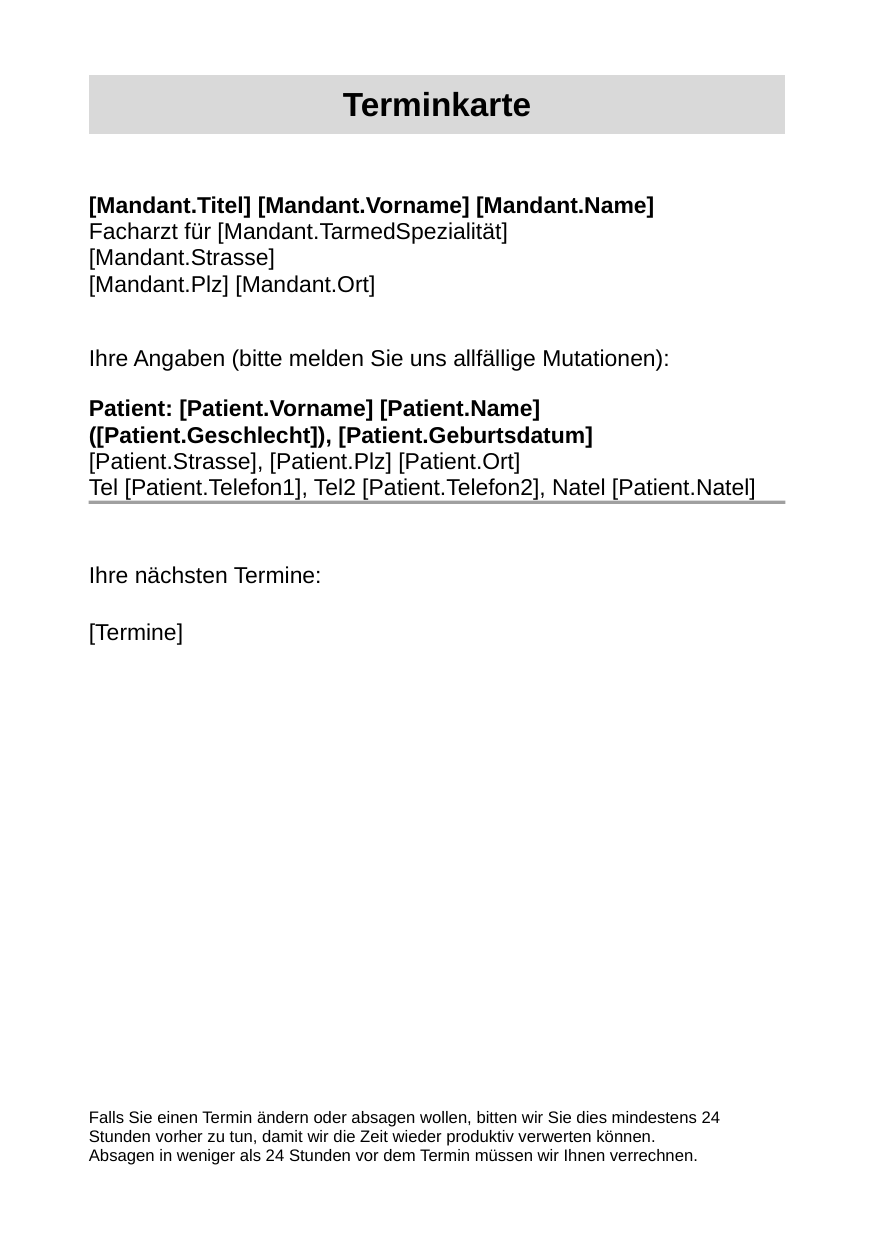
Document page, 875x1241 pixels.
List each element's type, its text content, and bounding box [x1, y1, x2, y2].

text [Patient.Strasse], [Patient.Plz] [Patient.Ort] [89, 448, 785, 474]
text Patient: [Patient.Vorname] [Patient.Name] ([Patient.Geschlecht]), [Patient.Geburtsdatum] [89, 395, 785, 448]
text Tel [Patient.Telefon1], Tel2 [Patient.Telefon2], Natel [Patient.Natel] [89, 474, 785, 500]
text [Mandant.Titel] [Mandant.Vorname] [Mandant.Name] [89, 192, 785, 218]
text Ihre Angaben (bitte melden Sie uns allfällige Mutationen): [89, 345, 785, 371]
text Facharzt für [Mandant.TarmedSpezialität] [89, 218, 785, 244]
text [Mandant.Plz] [Mandant.Ort] [89, 271, 785, 297]
text [Mandant.Strasse] [89, 244, 785, 271]
text Ihre nächsten Termine: [84, 558, 789, 593]
text [Termine] [89, 619, 785, 646]
